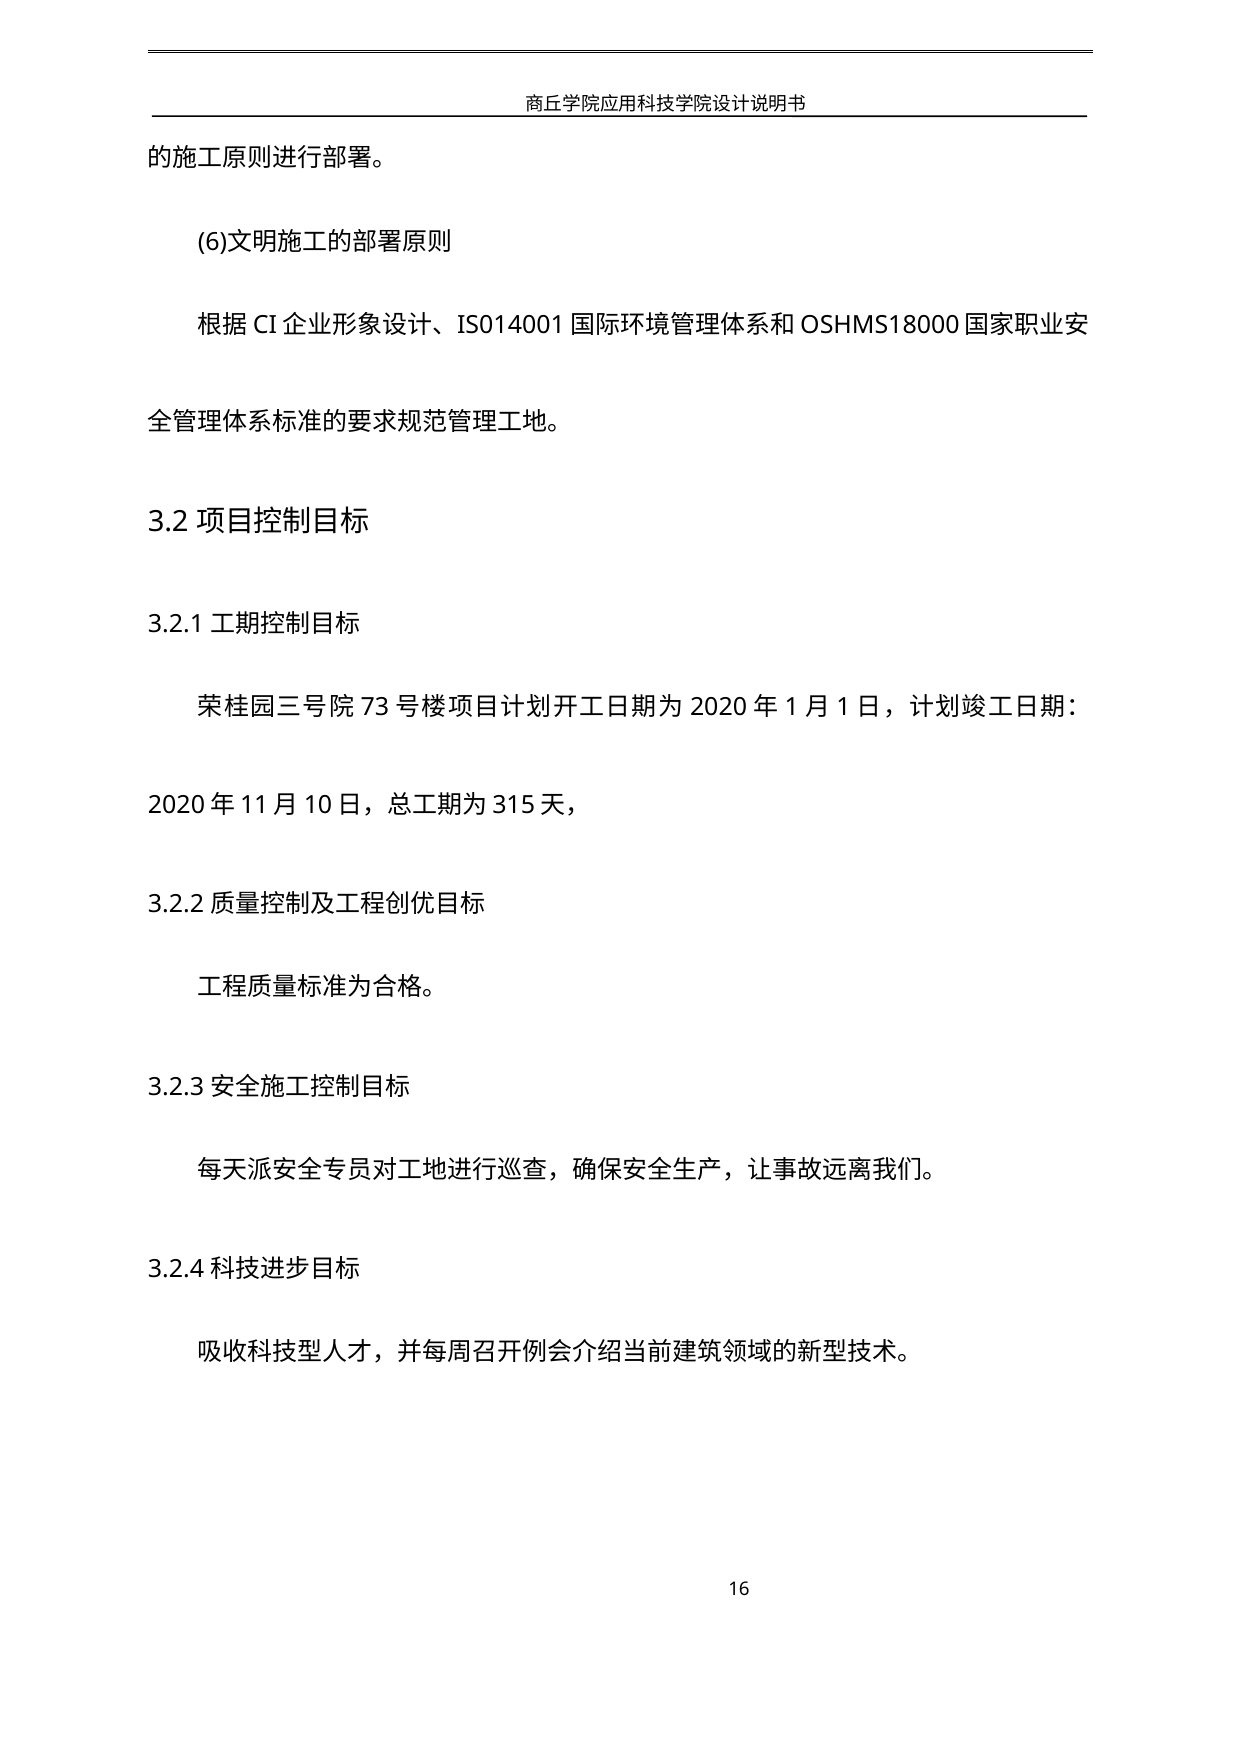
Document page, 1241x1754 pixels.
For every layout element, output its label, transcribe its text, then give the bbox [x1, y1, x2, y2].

subtitle 3.2.1 工期控制目标 [148, 589, 1093, 654]
text 根据CI企业形象设计、IS014001国际环境管理体系和OSHMS18000国家职业安全管理体系标准的要求规范管理工地。 [148, 290, 1093, 452]
text 吸收科技型人才，并每周召开例会介绍当前建筑领域的新型技术。 [148, 1317, 1093, 1382]
subtitle 3.2 项目控制目标 [148, 487, 1093, 552]
subtitle 3.2.3 安全施工控制目标 [148, 1052, 1093, 1117]
subtitle 3.2.4 科技进步目标 [148, 1234, 1093, 1299]
text 工程质量标准为合格。 [148, 952, 1093, 1017]
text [148, 123, 1093, 188]
text 每天派安全专员对工地进行巡查，确保安全生产，让事故远离我们。 [148, 1135, 1093, 1200]
text (6)文明施工的部署原则 [148, 207, 1093, 272]
text 荣桂园三号院73号楼项目计划开工日期为2020年1月1日，计划竣工日期：2020年11月10日，总工期为315天， [148, 672, 1093, 835]
subtitle 3.2.2 质量控制及工程创优目标 [148, 869, 1093, 934]
